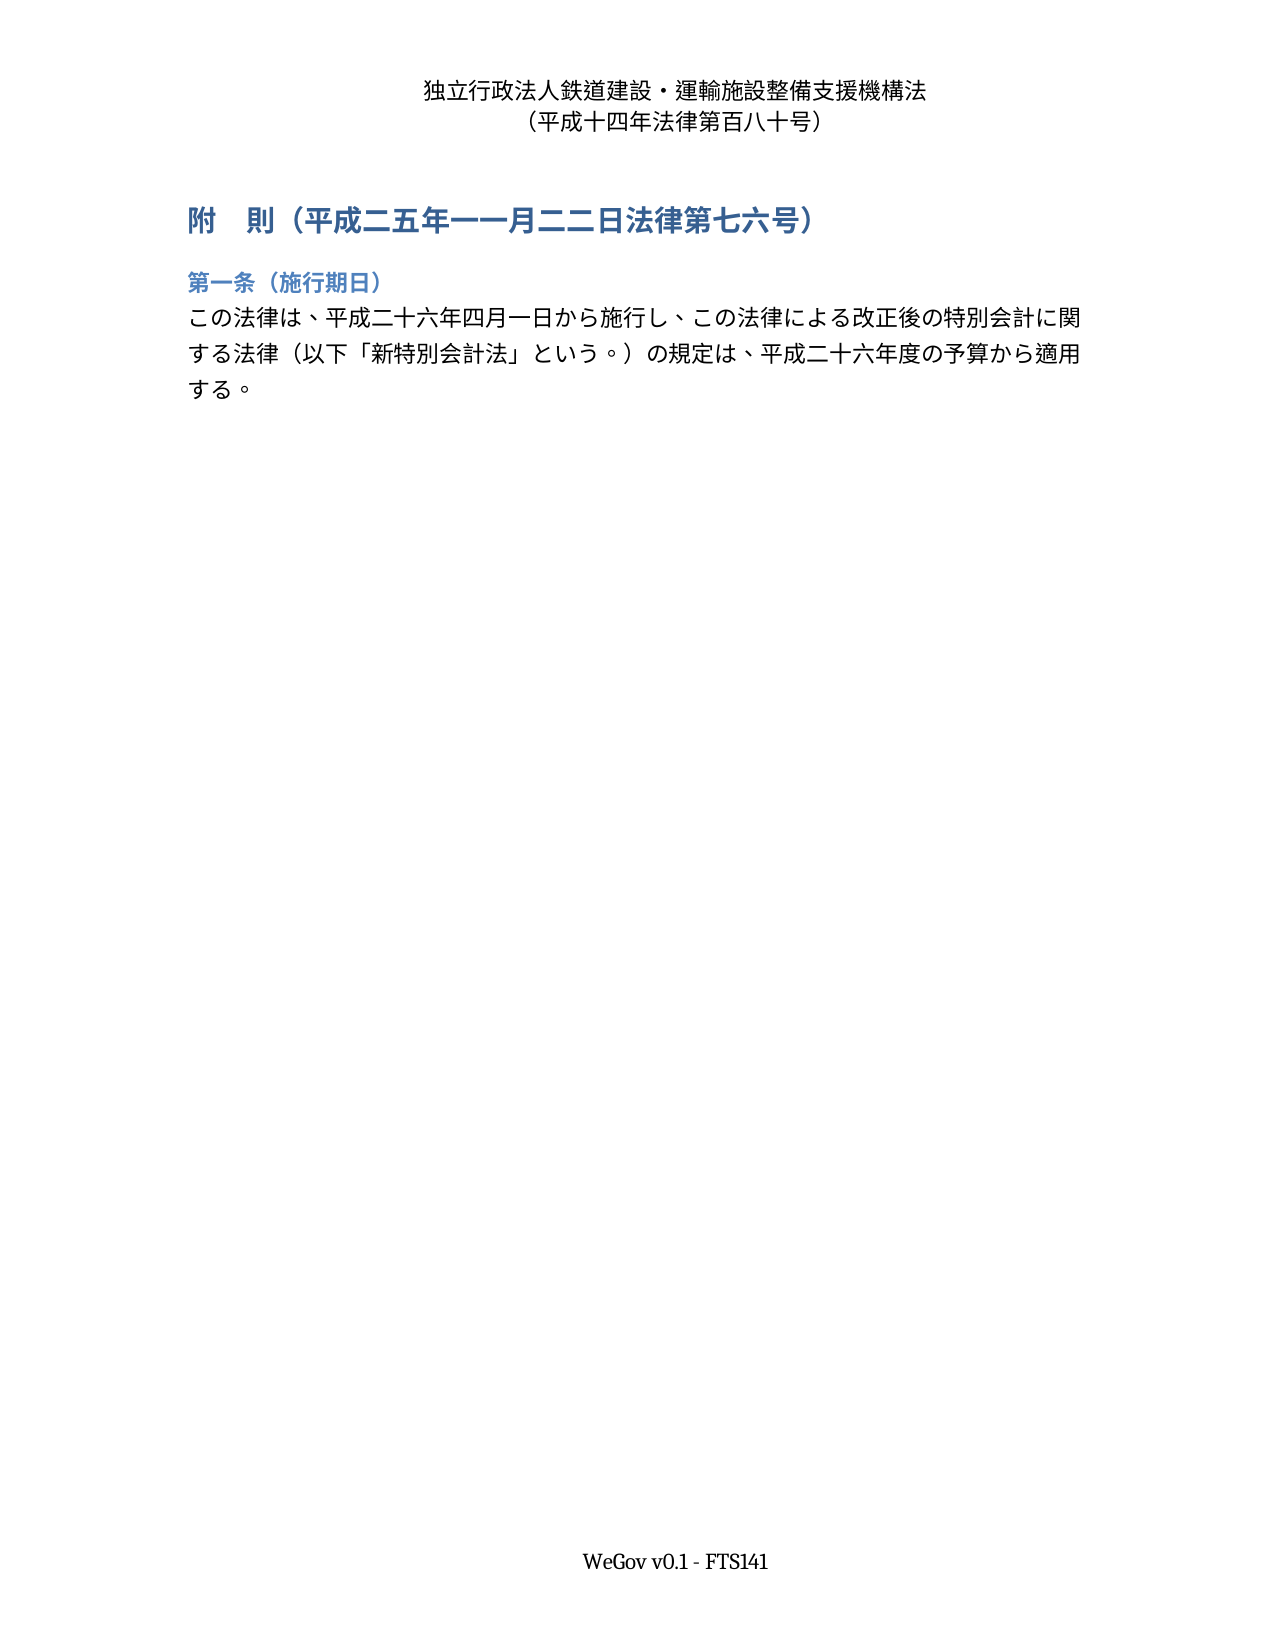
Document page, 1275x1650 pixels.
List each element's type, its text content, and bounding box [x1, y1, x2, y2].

subtitle 附 則（平成二五年一一月二二日法律第七六号） [187, 200, 1087, 240]
text この法律は、平成二十六年四月一日から施行し、この法律による改正後の特別会計に関する法律（以下「新特別会計法」という。）の規定は、平成二十六年度の予算から適用する。 [187, 302, 1087, 406]
subtitle 第一条（施行期日） [187, 266, 1087, 298]
